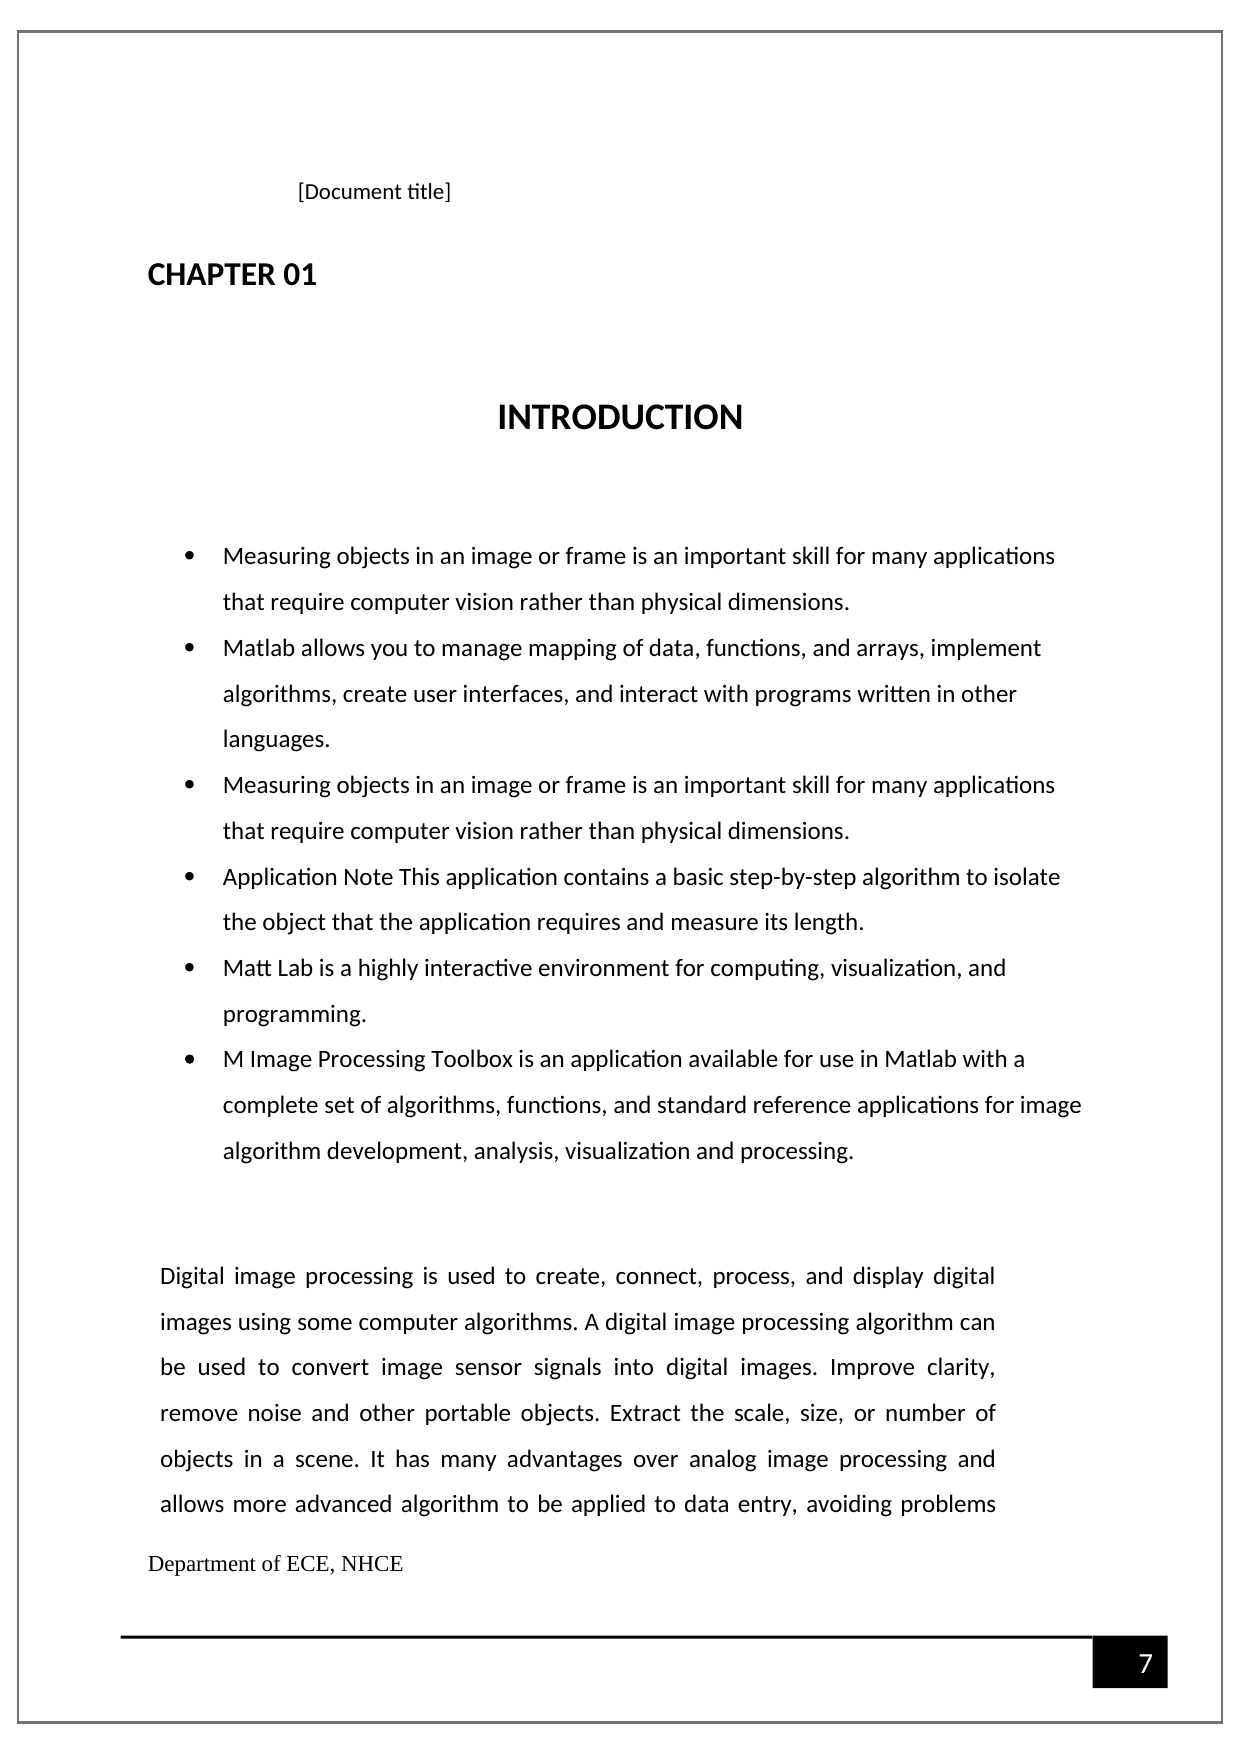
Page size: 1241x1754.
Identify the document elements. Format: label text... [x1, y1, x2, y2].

text CHAPTER 01 [148, 253, 1092, 293]
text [160, 1260, 997, 1519]
list M Image Processing Toolbox is an application available for use in Matlab with a complete set of algorithms, functions, and standard reference applications for image algorithm development, analysis, visualization and processing. [185, 1043, 1092, 1166]
text INTRODUCTION [148, 393, 1092, 438]
list Measuring objects in an image or frame is an important skill for many applications that require computer vision rather than physical dimensions. [185, 541, 1092, 617]
list Matlab allows you to manage mapping of data, functions, and arrays, implement algorithms, create user interfaces, and interact with programs written in other languages. [185, 632, 1092, 754]
list Measuring objects in an image or frame is an important skill for many applications that require computer vision rather than physical dimensions. [185, 769, 1092, 845]
list Application Note This application contains a basic step-by-step algorithm to isolate the object that the application requires and measure its length. [185, 861, 1092, 937]
list Matt Lab is a highly interactive environment for computing, visualization, and programming. [185, 952, 1092, 1028]
